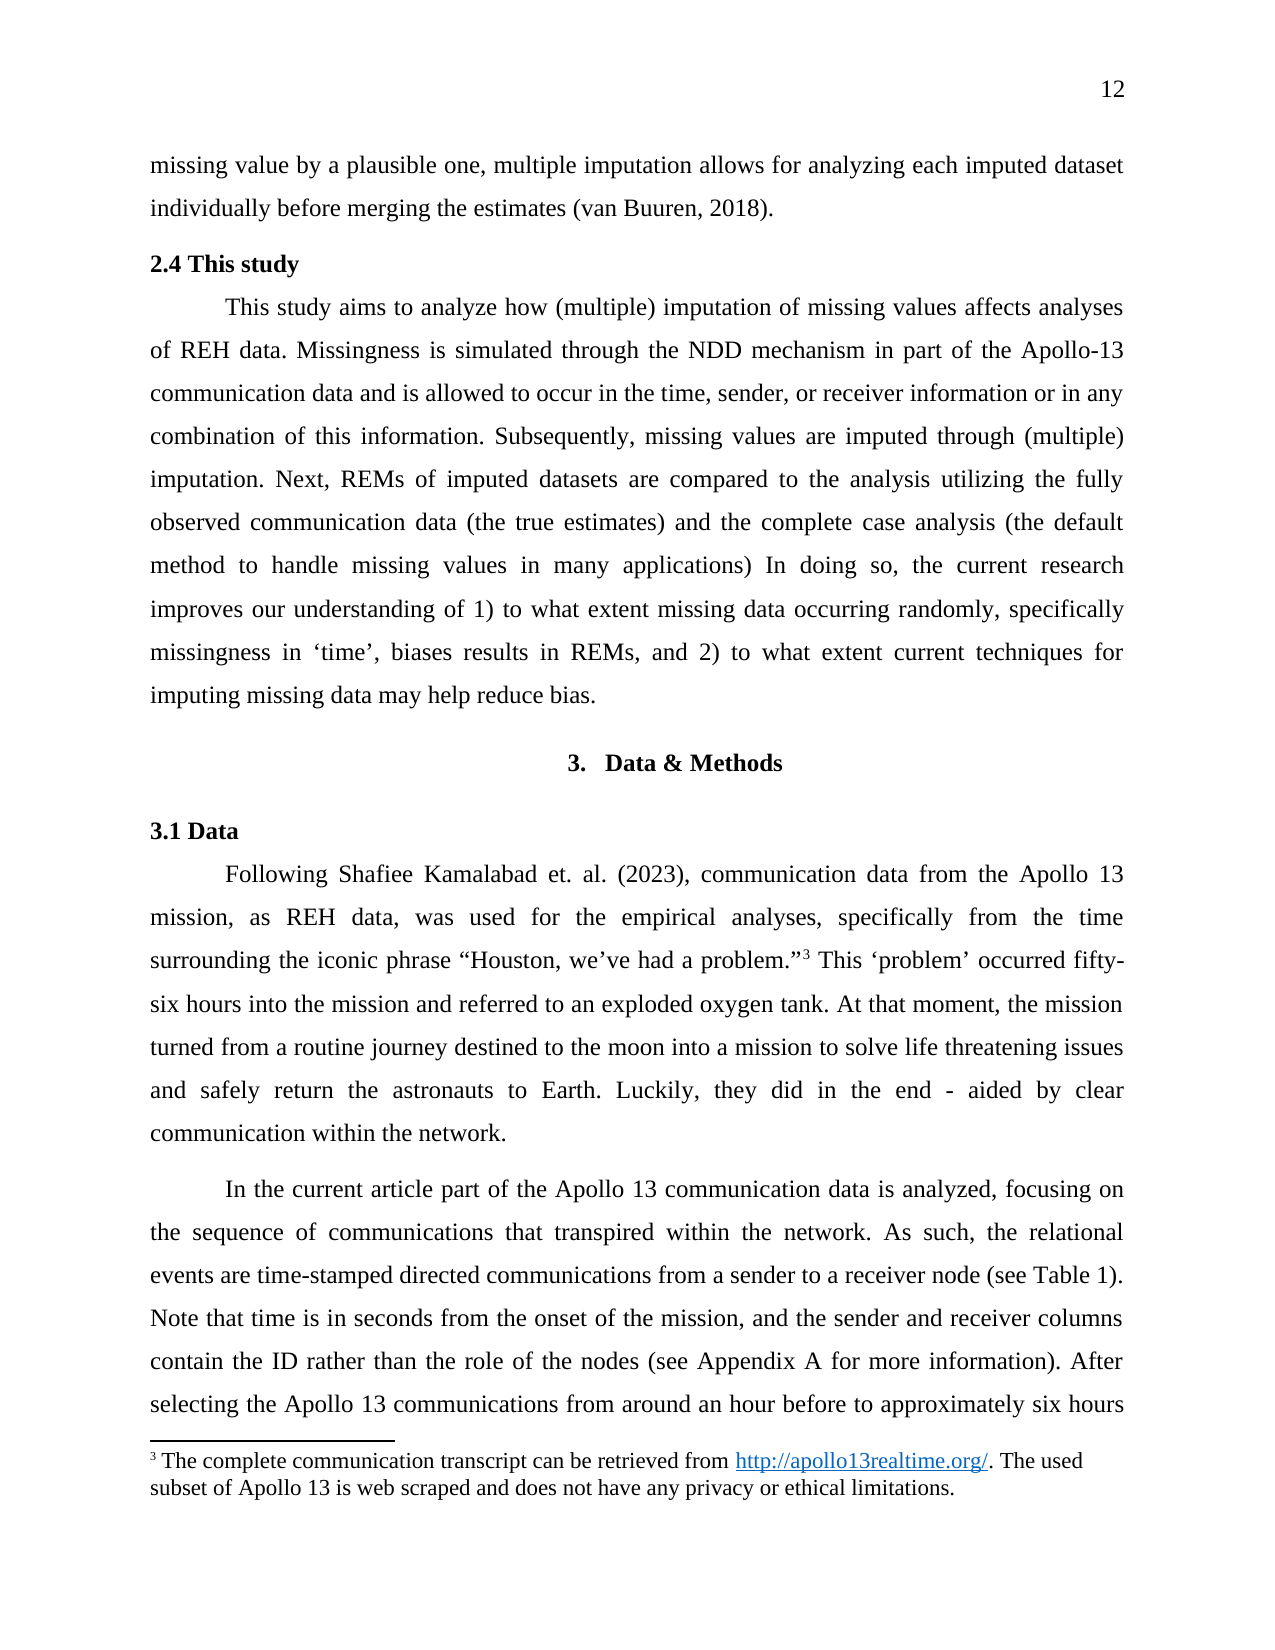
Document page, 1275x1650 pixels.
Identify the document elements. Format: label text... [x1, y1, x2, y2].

subtitle 2.4 This study [150, 249, 1125, 277]
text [150, 1174, 1125, 1418]
text Following Shafiee Kamalabad et. al. (2023), communication data from the Apollo 13 mission, as REH data, was used for the empirical analyses, specifically from the time surrounding the iconic phrase “Houston, we’ve had a problem.” This ‘problem’ occurred fifty-six hours into the mission and referred to an exploded oxygen tank. At that moment, the mission turned from a routine journey destined to the moon into a mission to solve life threatening issues and safely return the astronauts to Earth. Luckily, they did in the end - aided by clear communication within the network. [150, 859, 1125, 1147]
text This study aims to analyze how (multiple) imputation of missing values affects analyses of REH data. Missingness is simulated through the NDD mechanism in part of the Apollo-13 communication data and is allowed to occur in the time, sender, or receiver information or in any combination of this information. Subsequently, missing values are imputed through (multiple) imputation. Next, REMs of imputed datasets are compared to the analysis utilizing the fully observed communication data (the true estimates) and the complete case analysis (the default method to handle missing values in many applications) In doing so, the current research improves our understanding of 1) to what extent missing data occurring randomly, specifically missingness in ‘time’, biases results in REMs, and 2) to what extent current techniques for imputing missing data may help reduce bias. [150, 292, 1125, 709]
subtitle Data & Methods [225, 748, 1125, 777]
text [150, 150, 1125, 222]
subtitle 3.1 Data [150, 816, 1125, 845]
